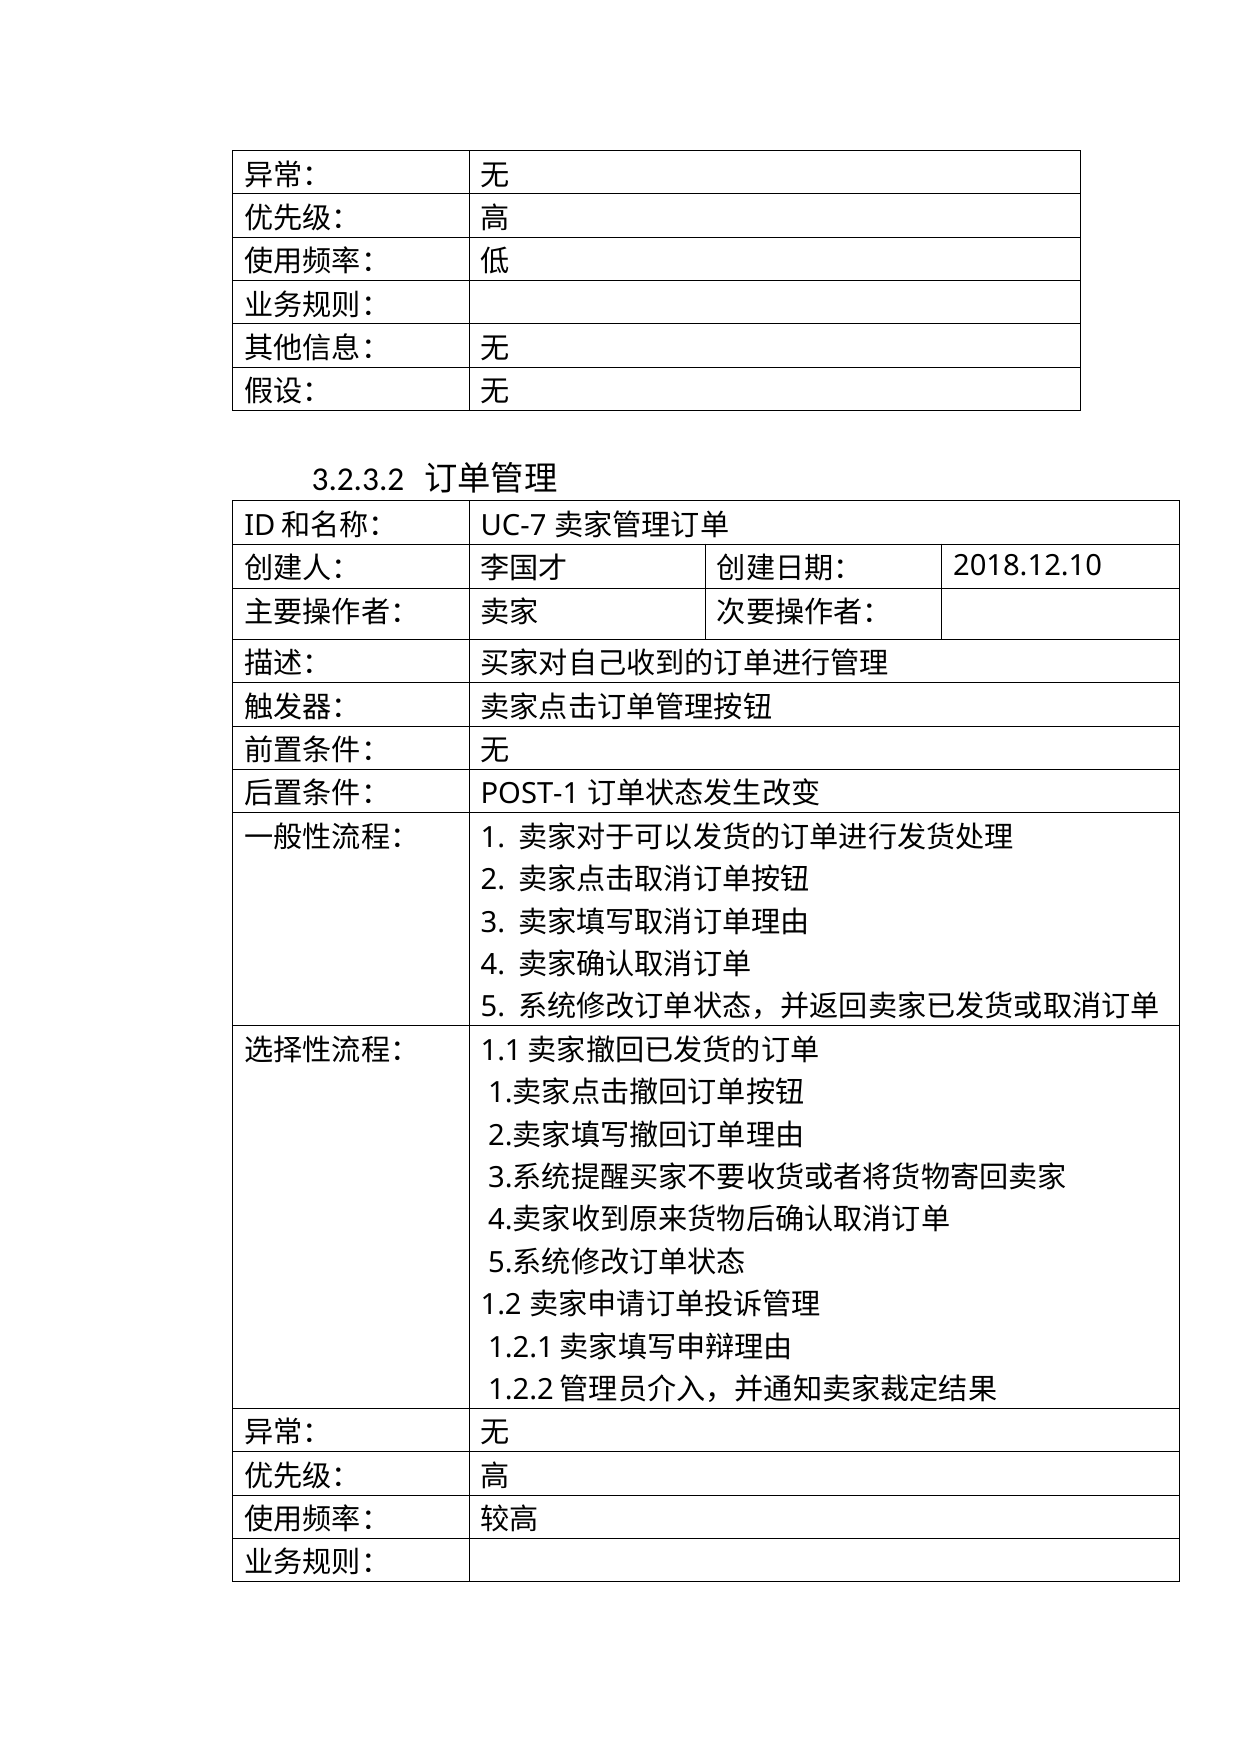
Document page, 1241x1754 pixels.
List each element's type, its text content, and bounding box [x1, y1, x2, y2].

table_cell 无 [470, 727, 1179, 769]
table_cell 优先级： [233, 194, 469, 237]
table_cell 无 [470, 368, 1080, 410]
table_cell 业务规则： [233, 1539, 469, 1581]
table_cell 假设： [233, 368, 469, 410]
table_cell 买家对自己收到的订单进行管理 [470, 640, 1179, 682]
table_cell 较高 [470, 1496, 1179, 1538]
table_cell [470, 281, 1080, 323]
table_cell 2018.12.10 [942, 545, 1179, 588]
table_cell 异常： [233, 151, 469, 193]
table_cell 触发器： [233, 683, 469, 726]
table_header ID和名称： [233, 501, 469, 543]
table_cell 卖家点击订单管理按钮 [470, 683, 1179, 726]
table_cell [470, 1539, 1179, 1581]
table_cell 主要操作者： [233, 589, 469, 639]
table_cell 使用频率： [233, 1496, 469, 1538]
table_cell 李国才 [470, 545, 705, 588]
table_cell 使用频率： [233, 238, 469, 280]
table_cell 高 [470, 1452, 1179, 1494]
table_cell 业务规则： [233, 281, 469, 323]
table_cell 低 [470, 238, 1080, 280]
list 订单管理 [311, 452, 1090, 500]
table_cell 卖家对于可以发货的订单进行发货处理 卖家点击取消订单按钮 卖家填写取消订单理由 卖家确认取消订单 系统修改订单状态，并返回卖家已发货或取消订单 [470, 813, 1179, 1025]
table_cell 后置条件： [233, 770, 469, 812]
table_cell 一般性流程： [233, 813, 469, 1025]
table_cell 创建人： [233, 545, 469, 588]
table_cell 高 [470, 194, 1080, 237]
table_cell POST-1 订单状态发生改变 [470, 770, 1179, 812]
table_cell 描述： [233, 640, 469, 682]
table_cell 选择性流程： [233, 1026, 469, 1408]
table_cell [942, 589, 1179, 639]
table_cell 无 [470, 151, 1080, 193]
table_cell 无 [470, 1409, 1179, 1451]
table_cell 无 [470, 324, 1080, 367]
table_cell 优先级： [233, 1452, 469, 1494]
table_cell 创建日期： [706, 545, 941, 588]
table_header UC-7 卖家管理订单 [470, 501, 1179, 543]
table_cell 异常： [233, 1409, 469, 1451]
table_cell 其他信息： [233, 324, 469, 367]
table_cell 次要操作者： [706, 589, 941, 639]
table_cell 前置条件： [233, 727, 469, 769]
table_cell 1.1卖家撤回已发货的订单 1.卖家点击撤回订单按钮 2.卖家填写撤回订单理由 3.系统提醒买家不要收货或者将货物寄回卖家 4.卖家收到原来货物后确认取消订单 5.系统修改订单状态 1.2 卖家申请订单投诉管理 1.2.1卖家填写申辩理由 1.2.2管理员介入，并通知卖家裁定结果 [470, 1026, 1179, 1408]
table_cell 卖家 [470, 589, 705, 639]
